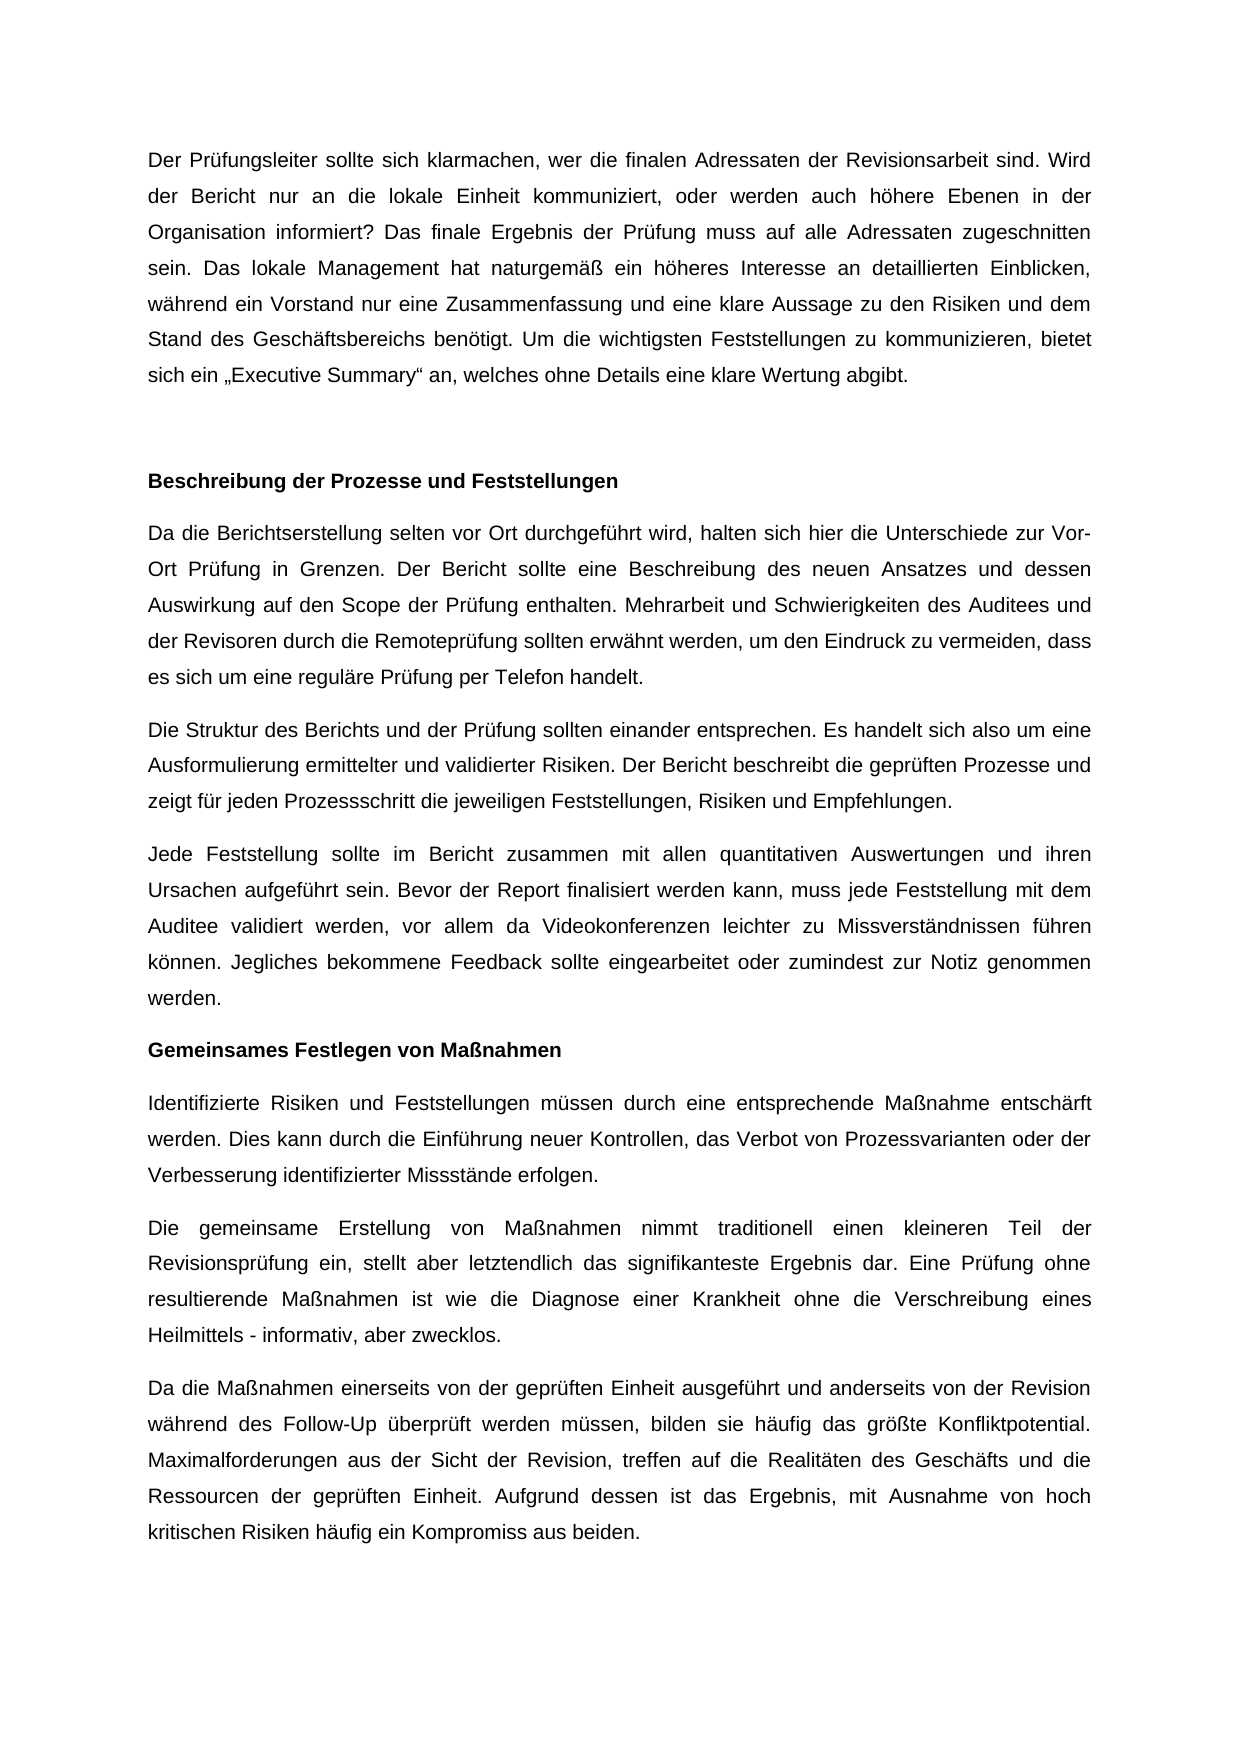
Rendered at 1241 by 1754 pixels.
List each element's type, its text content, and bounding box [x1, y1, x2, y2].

text Jede Feststellung sollte im Bericht zusammen mit allen quantitativen Auswertungen und ihren Ursachen aufgeführt sein. Bevor der Report finalisiert werden kann, muss jede Feststellung mit dem Auditee validiert werden, vor allem da Videokonferenzen leichter zu Missverständnissen führen können. Jegliches bekommene Feedback sollte eingearbeitet oder zumindest zur Notiz genommen werden. [148, 842, 1093, 1009]
text Gemeinsames Festlegen von Maßnahmen [148, 1038, 1093, 1062]
text Identifizierte Risiken und Feststellungen müssen durch eine entsprechende Maßnahme entschärft werden. Dies kann durch die Einführung neuer Kontrollen, das Verbot von Prozessvarianten oder der Verbesserung identifizierter Missstände erfolgen. [148, 1091, 1093, 1187]
text Die gemeinsame Erstellung von Maßnahmen nimmt traditionell einen kleineren Teil der Revisionsprüfung ein, stellt aber letztendlich das signifikanteste Ergebnis dar. Eine Prüfung ohne resultierende Maßnahmen ist wie die Diagnose einer Krankheit ohne die Verschreibung eines Heilmittels - informativ, aber zwecklos. [148, 1215, 1093, 1347]
text Die Struktur des Berichts und der Prüfung sollten einander entsprechen. Es handelt sich also um eine Ausformulierung ermittelter und validierter Risiken. Der Bericht beschreibt die geprüften Prozesse und zeigt für jeden Prozessschritt die jeweiligen Feststellungen, Risiken und Empfehlungen. [148, 717, 1093, 813]
text Der Prüfungsleiter sollte sich klarmachen, wer die finalen Adressaten der Revisionsarbeit sind. Wird der Bericht nur an die lokale Einheit kommuniziert, oder werden auch höhere Ebenen in der Organisation informiert? Das finale Ergebnis der Prüfung muss auf alle Adressaten zugeschnitten sein. Das lokale Management hat naturgemäß ein höheres Interesse an detaillierten Einblicken, während ein Vorstand nur eine Zusammenfassung und eine klare Aussage zu den Risiken und dem Stand des Geschäftsbereichs benötigt. Um die wichtigsten Feststellungen zu kommunizieren, bietet sich ein „Executive Summary“ an, welches ohne Details eine klare Wertung abgibt. [148, 148, 1093, 387]
text Beschreibung der Prozesse und Feststellungen [148, 468, 1093, 492]
text Da die Maßnahmen einerseits von der geprüften Einheit ausgeführt und anderseits von der Revision während des Follow-Up überprüft werden müssen, bilden sie häufig das größte Konfliktpotential. Maximalforderungen aus der Sicht der Revision, treffen auf die Realitäten des Geschäfts und die Ressourcen der geprüften Einheit. Aufgrund dessen ist das Ergebnis, mit Ausnahme von hoch kritischen Risiken häufig ein Kompromiss aus beiden. [148, 1376, 1093, 1543]
text Da die Berichtserstellung selten vor Ort durchgeführt wird, halten sich hier die Unterschiede zur Vor-Ort Prüfung in Grenzen. Der Bericht sollte eine Beschreibung des neuen Ansatzes und dessen Auswirkung auf den Scope der Prüfung enthalten. Mehrarbeit und Schwierigkeiten des Auditees und der Revisoren durch die Remoteprüfung sollten erwähnt werden, um den Eindruck zu vermeiden, dass es sich um eine reguläre Prüfung per Telefon handelt. [148, 521, 1093, 689]
